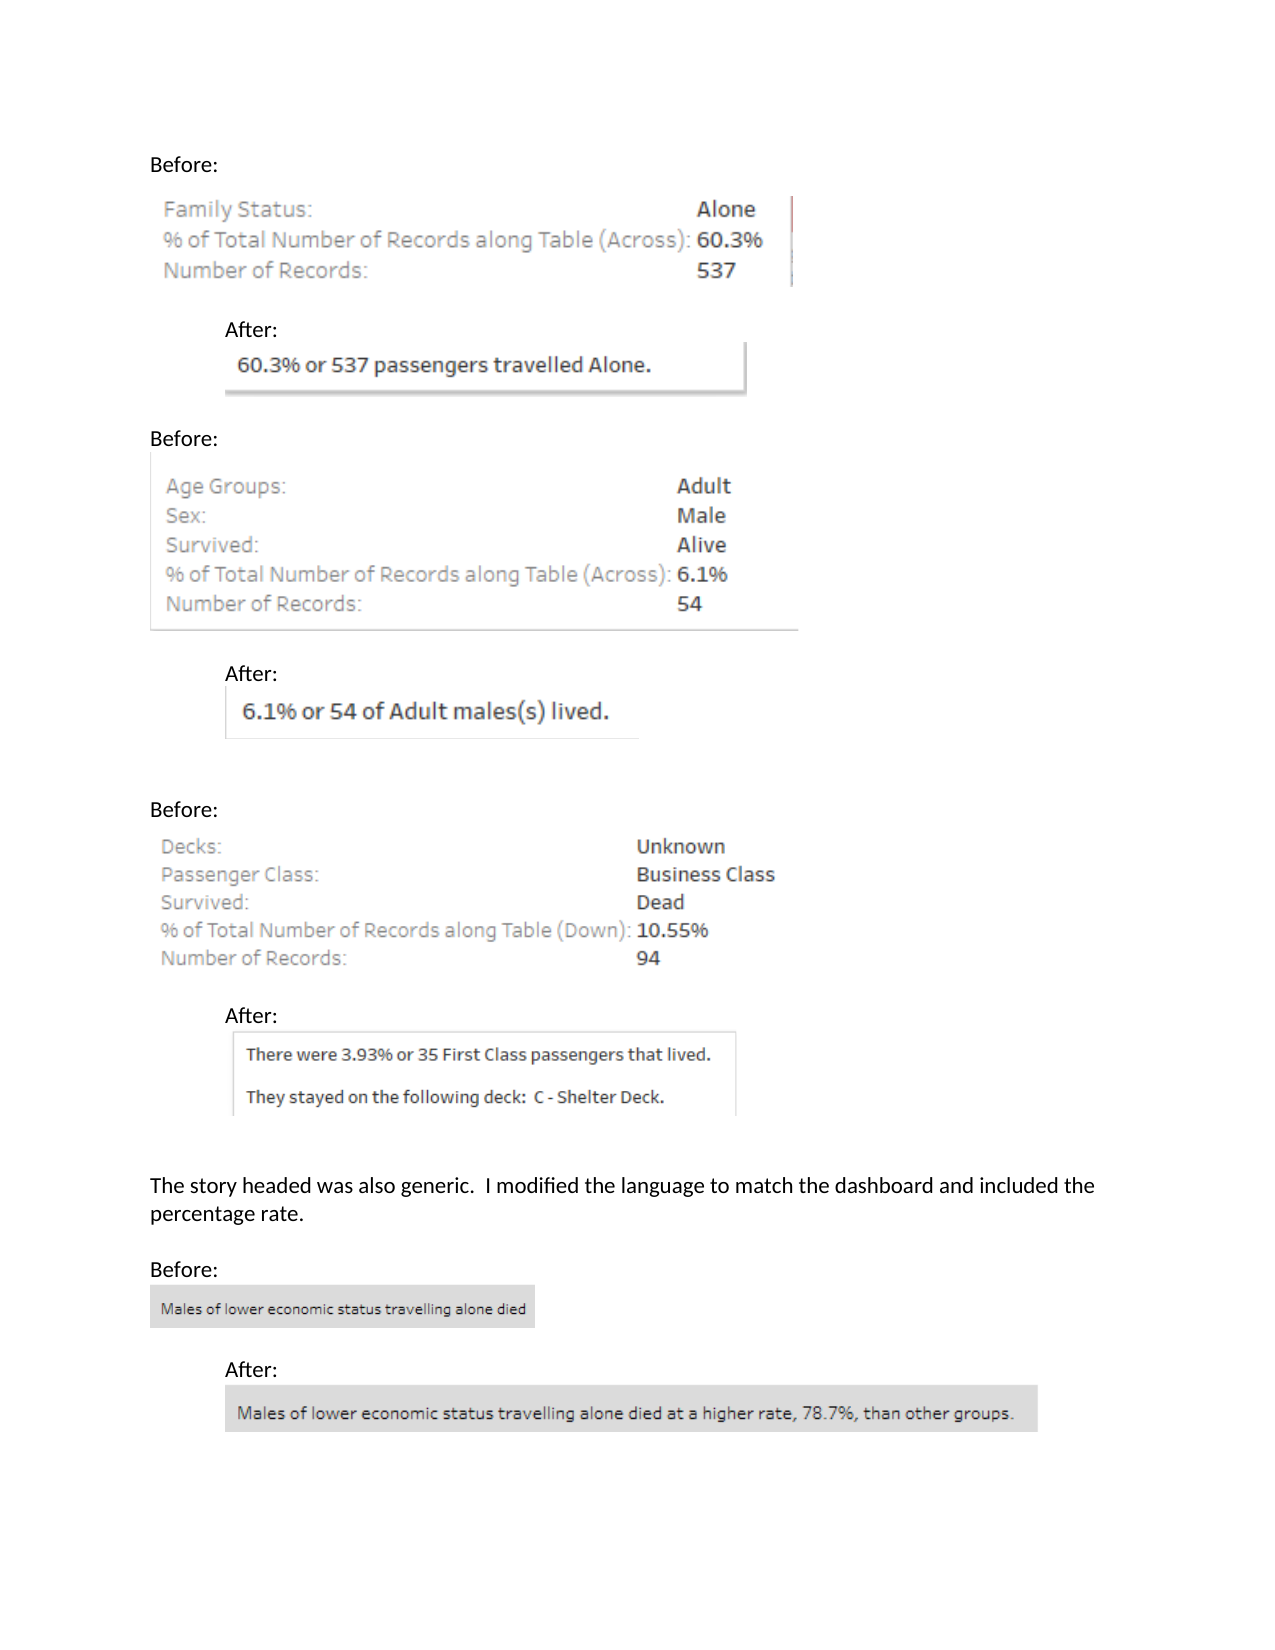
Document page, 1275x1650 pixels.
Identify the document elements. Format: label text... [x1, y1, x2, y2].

text After: [150, 315, 1125, 343]
picture [225, 1383, 1043, 1432]
picture [150, 196, 793, 287]
text Before: [150, 150, 1125, 178]
text Before: [150, 424, 1125, 452]
text After: [150, 659, 1125, 687]
text Before: [150, 795, 1125, 823]
picture [150, 823, 800, 973]
text After: [150, 1356, 1125, 1383]
text Before: [150, 1255, 1125, 1283]
picture [150, 452, 799, 631]
text The story headed was also generic. I modified the language to match the dashboard and included the percentage rate. [150, 1171, 1125, 1227]
picture [225, 686, 639, 739]
picture [225, 342, 747, 397]
picture [225, 1029, 737, 1116]
picture [150, 1283, 535, 1328]
text After: [150, 1001, 1125, 1029]
